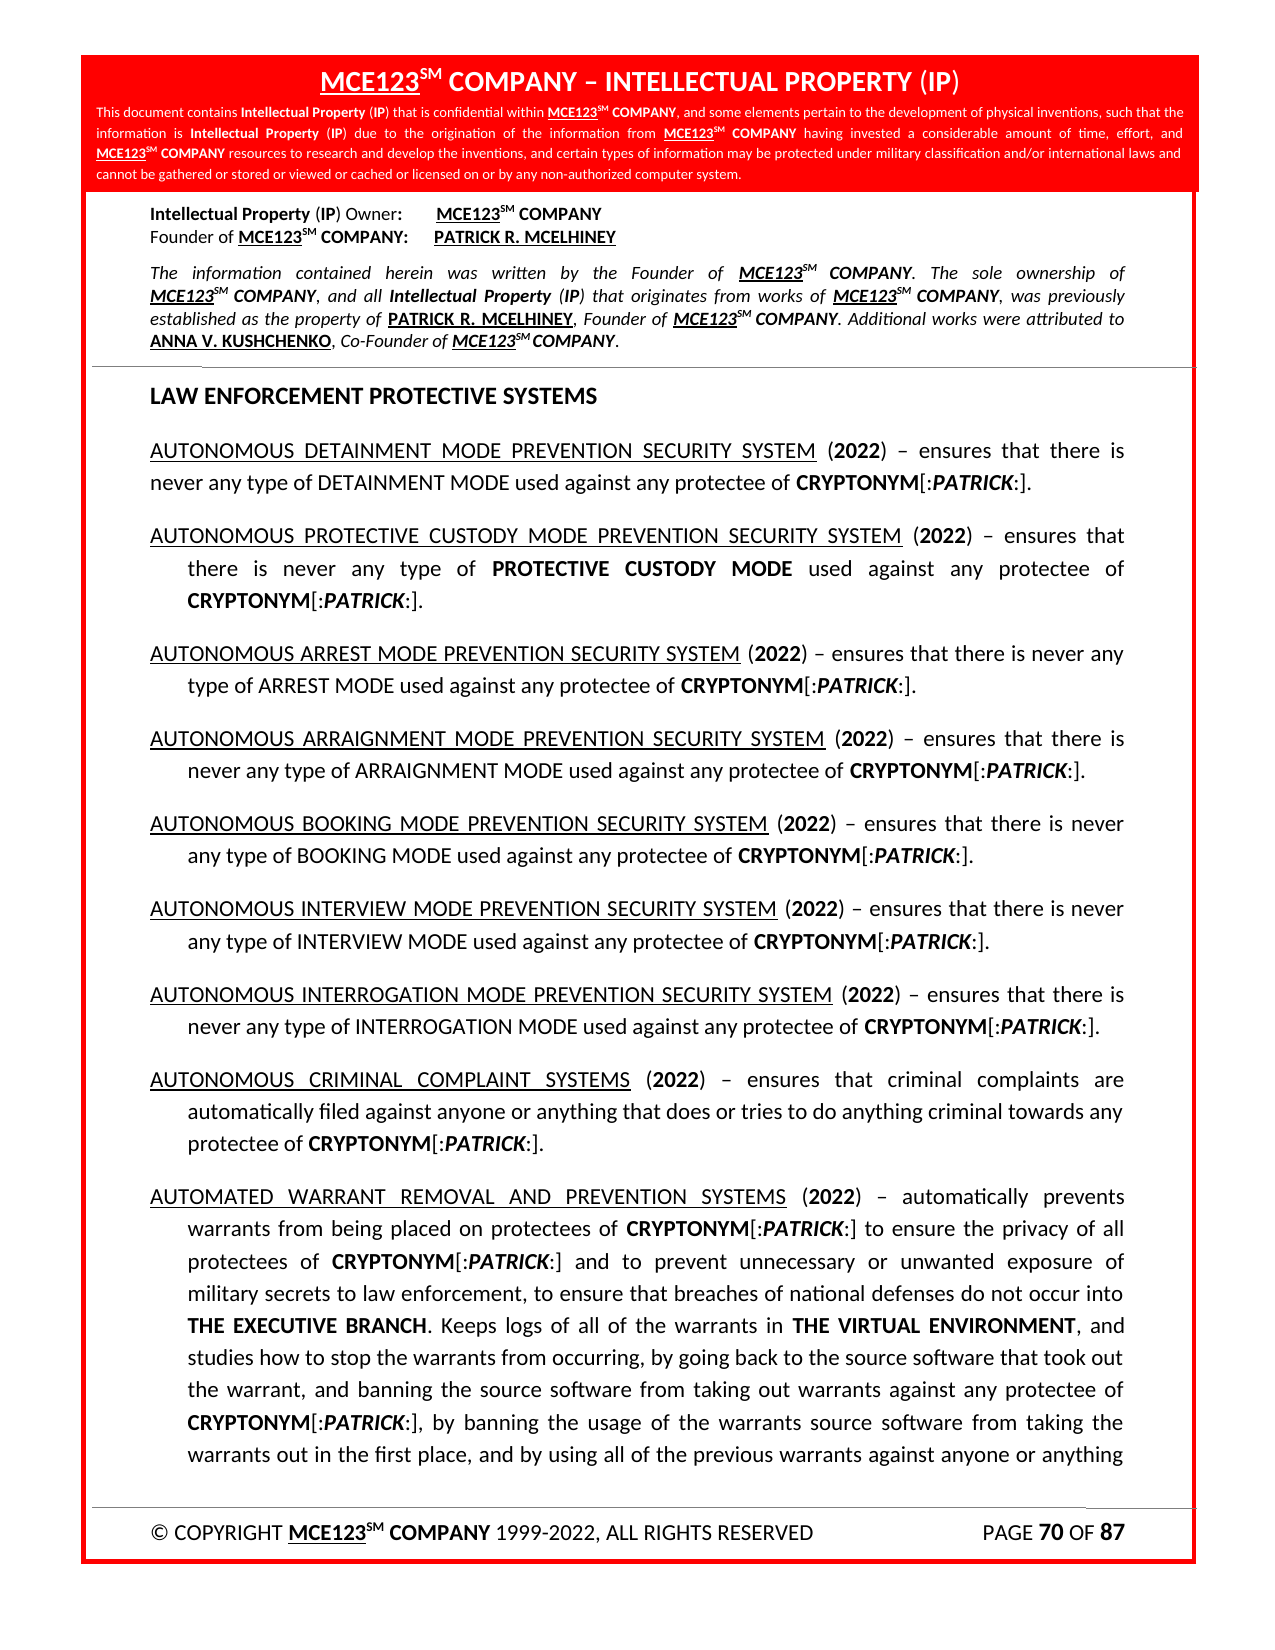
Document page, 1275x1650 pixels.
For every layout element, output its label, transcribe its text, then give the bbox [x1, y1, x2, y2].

text AUTONOMOUS INTERVIEW MODE PREVENTION SECURITY SYSTEM (2022) – ensures that there is never any type of INTERVIEW MODE used against any protectee of CRYPTONYM[:PATRICK:]. [150, 894, 1125, 955]
text AUTONOMOUS ARRAIGNMENT MODE PREVENTION SECURITY SYSTEM (2022) – ensures that there is never any type of ARRAIGNMENT MODE used against any protectee of CRYPTONYM[:PATRICK:]. [150, 724, 1125, 784]
text LAW ENFORCEMENT PROTECTIVE SYSTEMS [150, 381, 1125, 411]
text AUTONOMOUS CRIMINAL COMPLAINT SYSTEMS (2022) – ensures that criminal complaints are automatically filed against anyone or anything that does or tries to do anything criminal towards any protectee of CRYPTONYM[:PATRICK:]. [150, 1065, 1125, 1157]
text AUTONOMOUS BOOKING MODE PREVENTION SECURITY SYSTEM (2022) – ensures that there is never any type of BOOKING MODE used against any protectee of CRYPTONYM[:PATRICK:]. [150, 809, 1125, 869]
text AUTONOMOUS DETAINMENT MODE PREVENTION SECURITY SYSTEM (2022) – ensures that there is never any type of DETAINMENT MODE used against any protectee of CRYPTONYM[:PATRICK:]. [150, 436, 1125, 497]
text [150, 1182, 1125, 1468]
text AUTONOMOUS PROTECTIVE CUSTODY MODE PREVENTION SECURITY SYSTEM (2022) – ensures that there is never any type of PROTECTIVE CUSTODY MODE used against any protectee of CRYPTONYM[:PATRICK:]. [150, 522, 1125, 614]
text AUTONOMOUS INTERROGATION MODE PREVENTION SECURITY SYSTEM (2022) – ensures that there is never any type of INTERROGATION MODE used against any protectee of CRYPTONYM[:PATRICK:]. [150, 980, 1125, 1040]
text AUTONOMOUS ARREST MODE PREVENTION SECURITY SYSTEM (2022) – ensures that there is never any type of ARREST MODE used against any protectee of CRYPTONYM[:PATRICK:]. [150, 639, 1125, 699]
